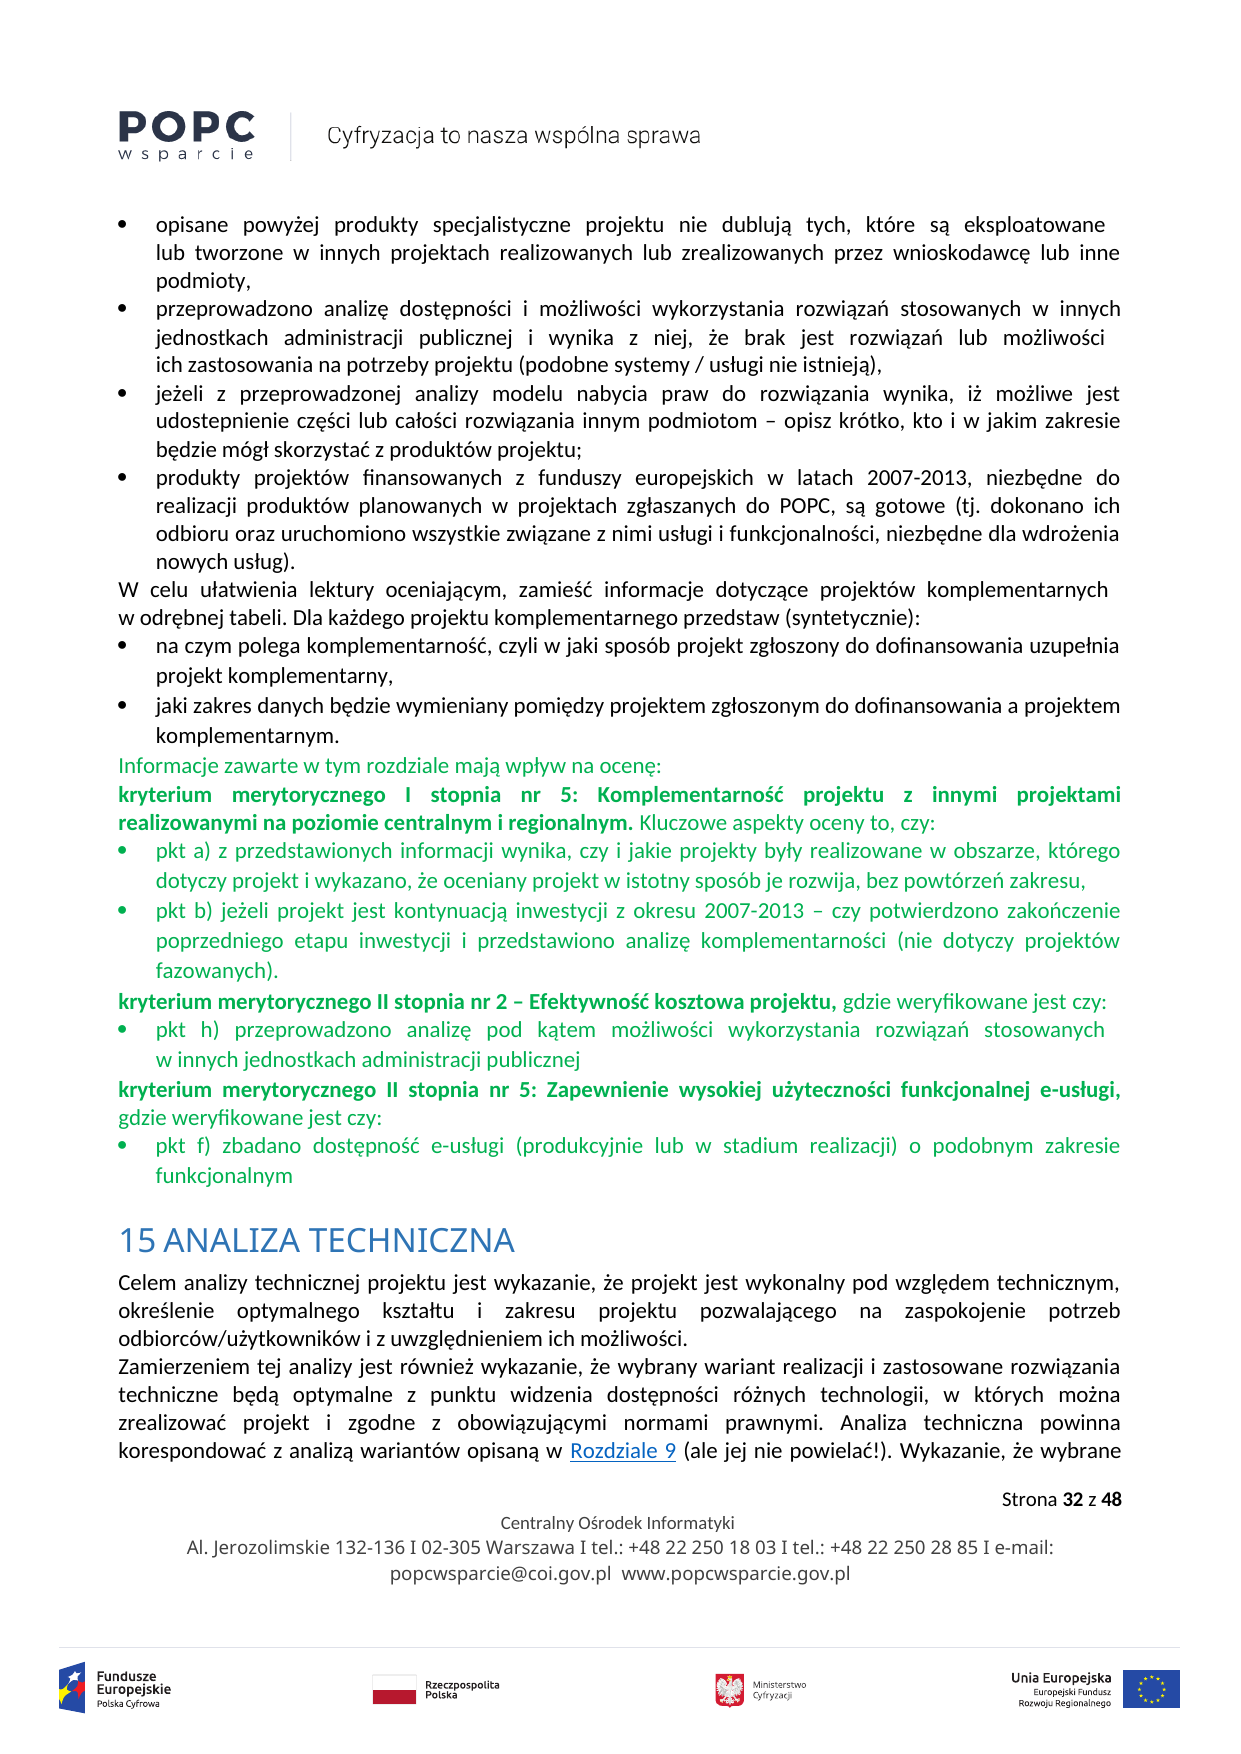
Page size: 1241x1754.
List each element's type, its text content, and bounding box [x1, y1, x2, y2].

text Informacje zawarte w tym rozdziale mają wpływ na ocenę: [118, 752, 1122, 780]
list pkt f) zbadano dostępność e-usługi (produkcyjnie lub w stadium realizacji) o podobnym zakresie funkcjonalnym [118, 1131, 1122, 1189]
list opisane powyżej produkty specjalistyczne projektu nie dublują tych, które są eksploatowane lub tworzone w innych projektach realizowanych lub zrealizowanych przez wnioskodawcę lub inne podmioty, [118, 211, 1122, 294]
list pkt a) z przedstawionych informacji wynika, czy i jakie projekty były realizowane w obszarze, którego dotyczy projekt i wykazano, że oceniany projekt w istotny sposób je rozwija, bez powtórzeń zakresu, [118, 836, 1122, 894]
list jeżeli z przeprowadzonej analizy modelu nabycia praw do rozwiązania wynika, iż możliwe jest udostepnienie części lub całości rozwiązania innym podmiotom – opisz krótko, kto i w jakim zakresie będzie mógł skorzystać z produktów projektu; [118, 379, 1122, 463]
text kryterium merytorycznego II stopnia nr 5: Zapewnienie wysokiej użyteczności funkcjonalnej e-usługi, gdzie weryfikowane jest czy: [118, 1075, 1122, 1131]
text W celu ułatwienia lektury oceniającym, zamieść informacje dotyczące projektów komplementarnych w odrębnej tabeli. Dla każdego projektu komplementarnego przedstaw (syntetycznie): [118, 575, 1122, 631]
picture [118, 94, 709, 183]
list przeprowadzono analizę dostępności i możliwości wykorzystania rozwiązań stosowanych w innych jednostkach administracji publicznej i wynika z niej, że brak jest rozwiązań lub możliwości ich zastosowania na potrzeby projektu (podobne systemy / usługi nie istnieją), [118, 294, 1122, 379]
list jaki zakres danych będzie wymieniany pomiędzy projektem zgłoszonym do dofinansowania a projektem komplementarnym. [118, 691, 1122, 749]
text kryterium merytorycznego I stopnia nr 5: Komplementarność projektu z innymi projektami realizowanymi na poziomie centralnym i regionalnym. Kluczowe aspekty oceny to, czy: [118, 780, 1122, 836]
subtitle ANALIZA TECHNICZNA [118, 1217, 1122, 1262]
text Celem analizy technicznej projektu jest wykazanie, że projekt jest wykonalny pod względem technicznym, określenie optymalnego kształtu i zakresu projektu pozwalającego na zaspokojenie potrzeb odbiorców/użytkowników i z uwzględnieniem ich możliwości. [118, 1268, 1122, 1352]
list pkt h) przeprowadzono analizę pod kątem możliwości wykorzystania rozwiązań stosowanych w innych jednostkach administracji publicznej [118, 1015, 1122, 1073]
list produkty projektów finansowanych z funduszy europejskich w latach 2007-2013, niezbędne do realizacji produktów planowanych w projektach zgłaszanych do POPC, są gotowe (tj. dokonano ich odbioru oraz uruchomiono wszystkie związane z nimi usługi i funkcjonalności, niezbędne dla wdrożenia nowych usług). [118, 463, 1122, 575]
list pkt b) jeżeli projekt jest kontynuacją inwestycji z okresu 2007-2013 – czy potwierdzono zakończenie poprzedniego etapu inwestycji i przedstawiono analizę komplementarności (nie dotyczy projektów fazowanych). [118, 896, 1122, 984]
list na czym polega komplementarność, czyli w jaki sposób projekt zgłoszony do dofinansowania uzupełnia projekt komplementarny, [118, 631, 1122, 689]
text kryterium merytorycznego II stopnia nr 2 – Efektywność kosztowa projektu, gdzie weryfikowane jest czy: [118, 987, 1122, 1015]
